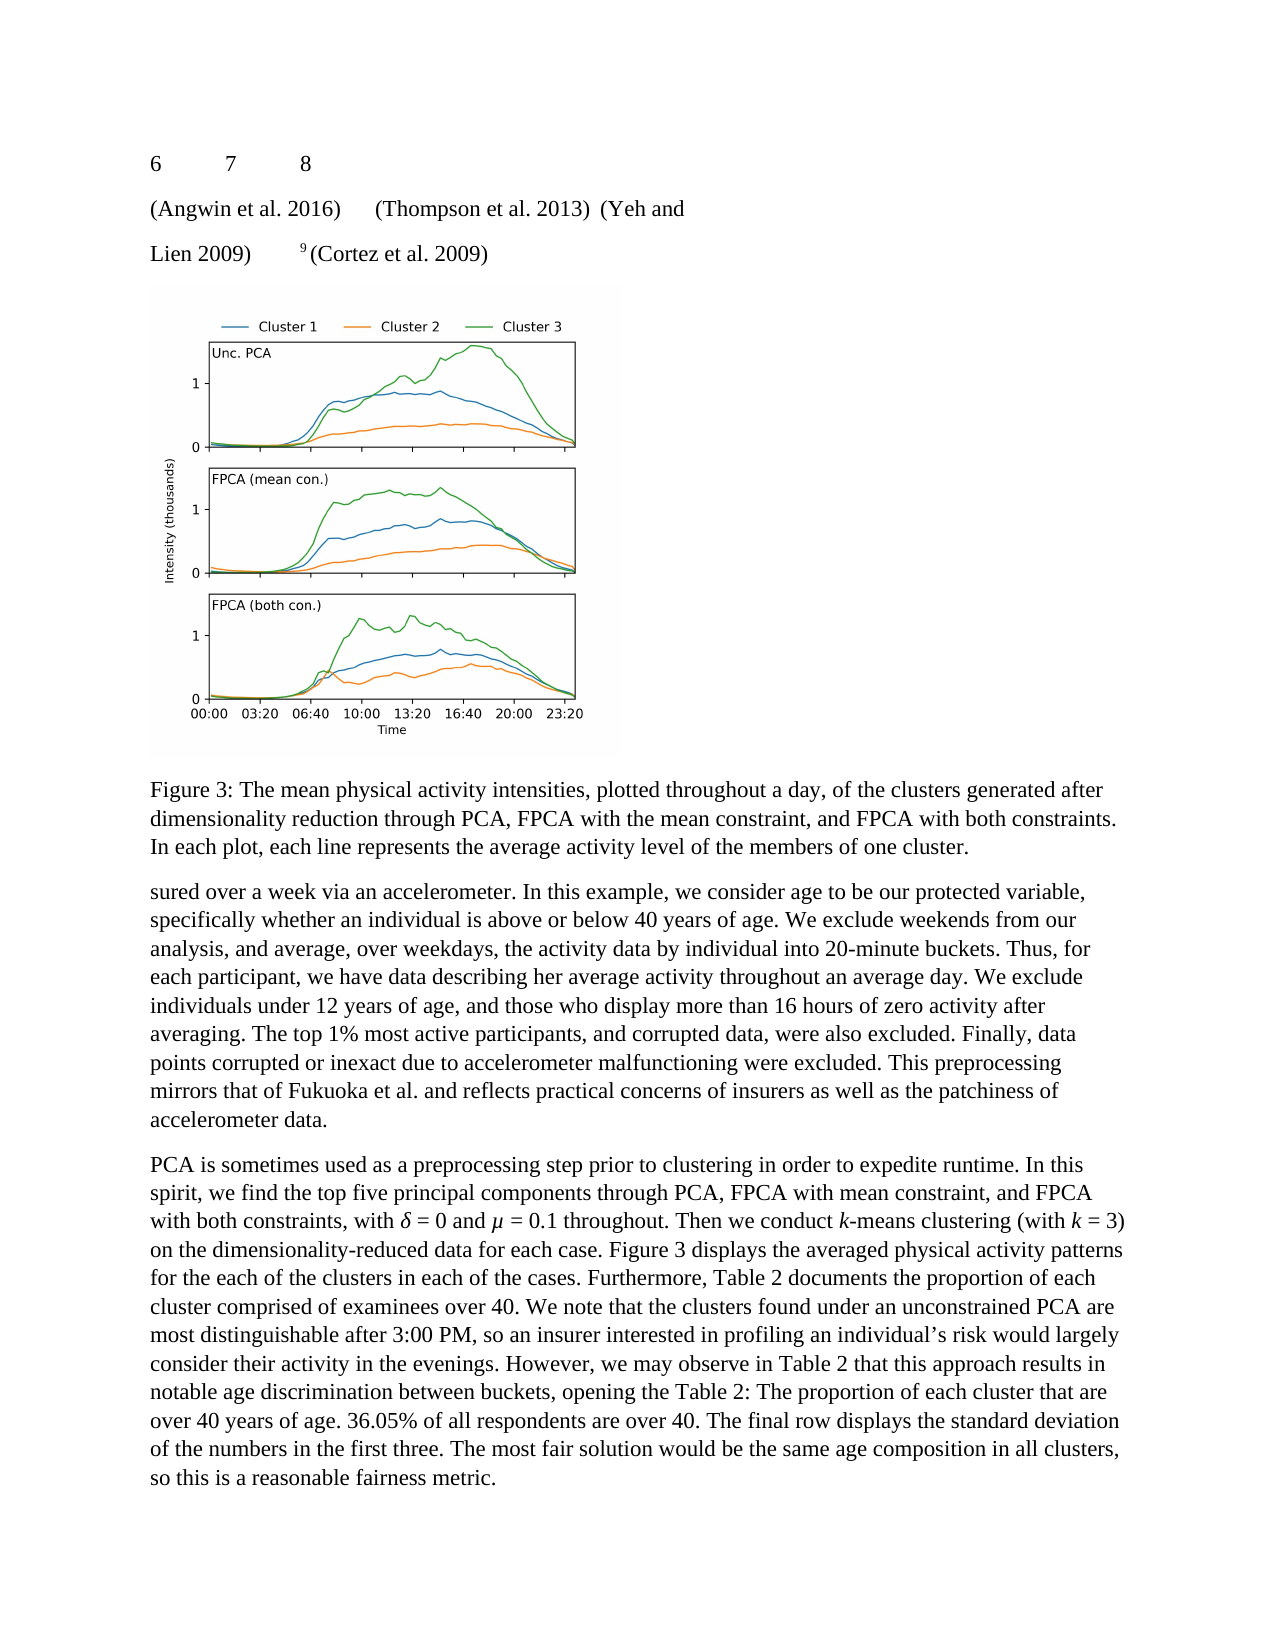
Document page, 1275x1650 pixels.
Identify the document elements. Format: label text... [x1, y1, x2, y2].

picture [150, 285, 622, 758]
text 6 7 8 [150, 150, 1125, 176]
text Lien 2009) 9 (Cortez et al. 2009) [150, 240, 1125, 267]
text (Angwin et al. 2016) (Thompson et al. 2013) (Yeh and [150, 195, 1125, 221]
text Figure 3: The mean physical activity intensities, plotted throughout a day, of the clusters generated after dimensionality reduction through PCA, FPCA with the mean constraint, and FPCA with both constraints. In each plot, each line represents the average activity level of the members of one cluster. [150, 776, 1125, 859]
text PCA is sometimes used as a preprocessing step prior to clustering in order to expedite runtime. In this spirit, we find the top five principal components through PCA, FPCA with mean constraint, and FPCA with both constraints, with δ = 0 and µ = 0.1 throughout. Then we conduct k-means clustering (with k = 3) on the dimensionality-reduced data for each case. Figure 3 displays the averaged physical activity patterns for the each of the clusters in each of the cases. Furthermore, Table 2 documents the proportion of each cluster comprised of examinees over 40. We note that the clusters found under an unconstrained PCA are most distinguishable after 3:00 PM, so an insurer interested in profiling an individual’s risk would largely consider their activity in the evenings. However, we may observe in Table 2 that this approach results in notable age discrimination between buckets, opening the Table 2: The proportion of each cluster that are over 40 years of age. 36.05% of all respondents are over 40. The final row displays the standard deviation of the numbers in the first three. The most fair solution would be the same age composition in all clusters, so this is a reasonable fairness metric. [150, 1151, 1125, 1490]
text sured over a week via an accelerometer. In this example, we consider age to be our protected variable, specifically whether an individual is above or below 40 years of age. We exclude weekends from our analysis, and average, over weekdays, the activity data by individual into 20-minute buckets. Thus, for each participant, we have data describing her average activity throughout an average day. We exclude individuals under 12 years of age, and those who display more than 16 hours of zero activity after averaging. The top 1% most active participants, and corrupted data, were also excluded. Finally, data points corrupted or inexact due to accelerometer malfunctioning were excluded. This preprocessing mirrors that of Fukuoka et al. and reflects practical concerns of insurers as well as the patchiness of accelerometer data. [150, 878, 1125, 1132]
